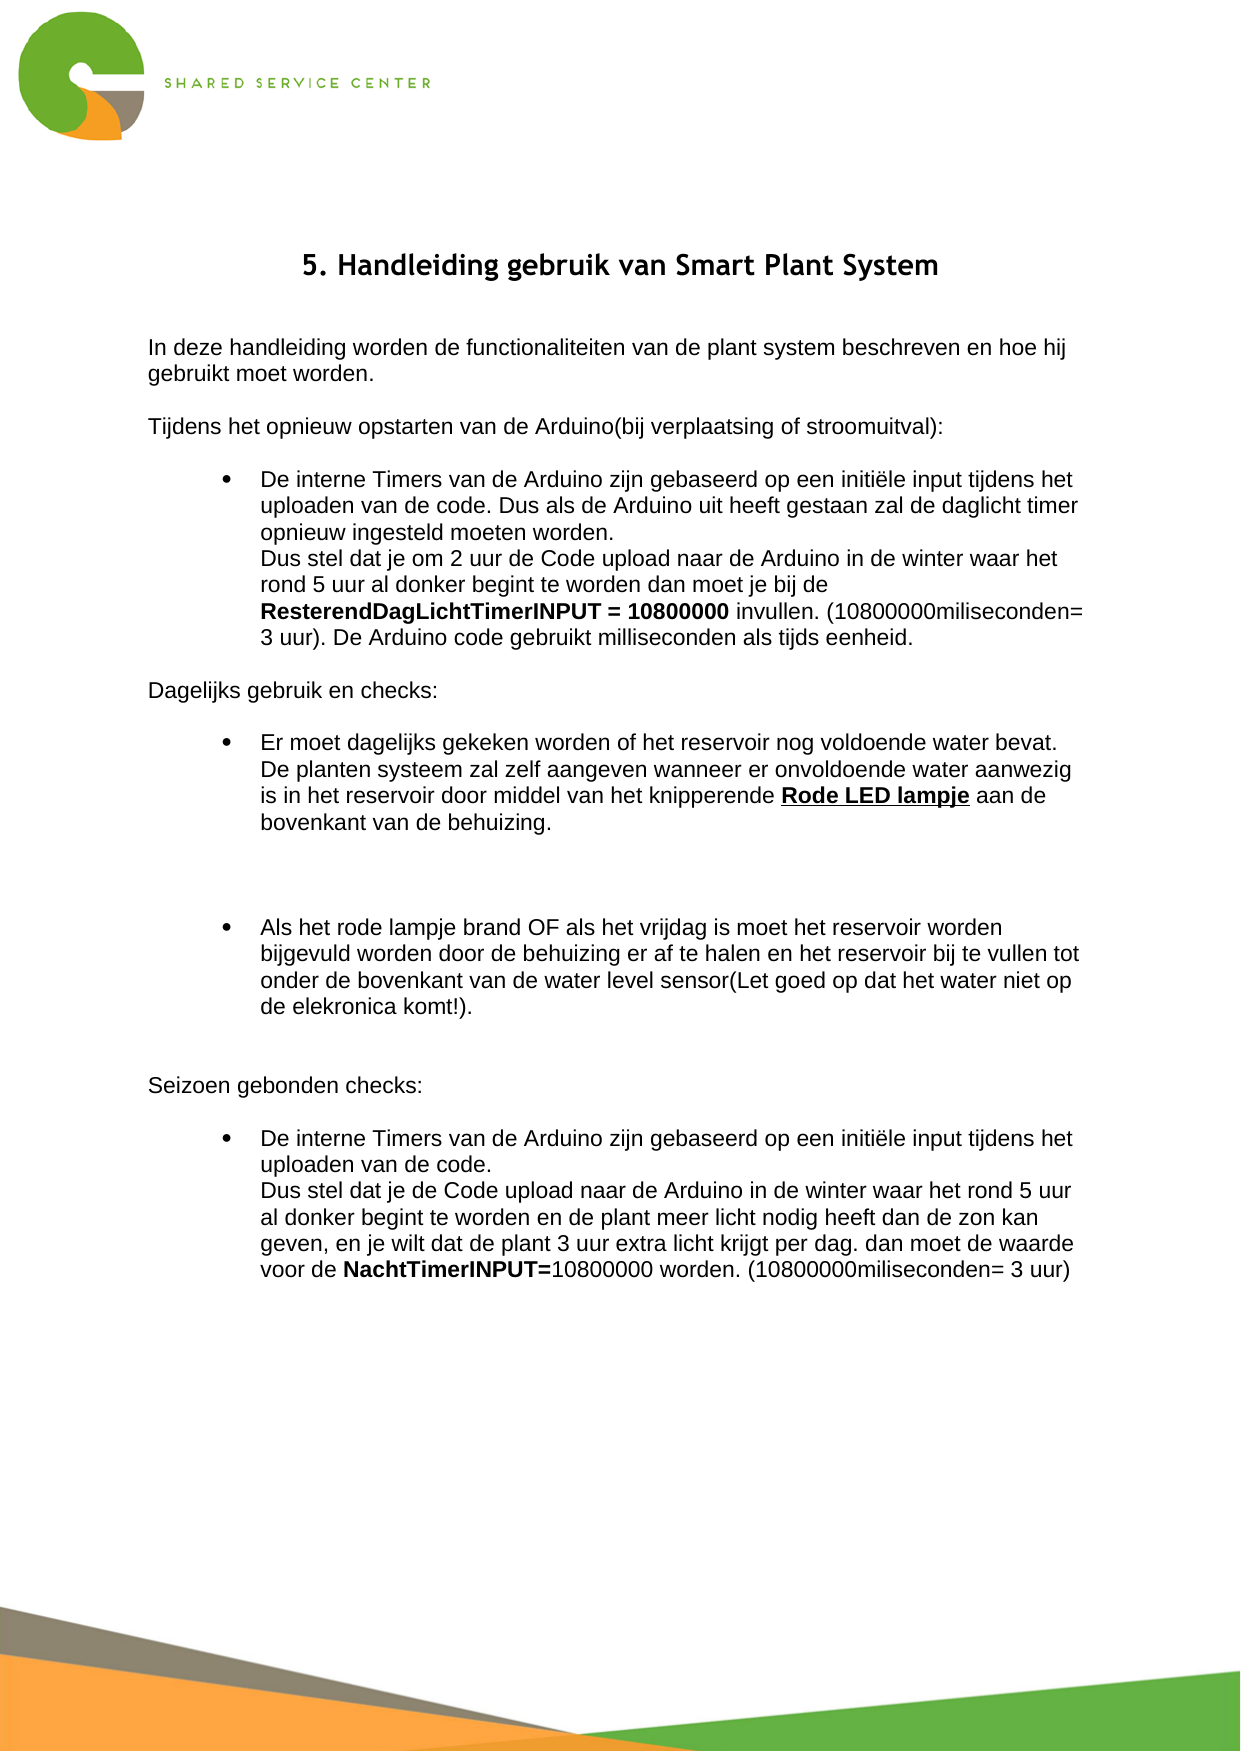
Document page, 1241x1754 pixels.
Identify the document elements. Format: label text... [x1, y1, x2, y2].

list Als het rode lampje brand OF als het vrijdag is moet het reservoir worden bijgevuld worden door de behuizing er af te halen en het reservoir bij te vullen tot onder de bovenkant van de water level sensor(Let goed op dat het water niet op de elekronica komt!). [223, 914, 1093, 1019]
text Tijdens het opnieuw opstarten van de Arduino(bij verplaatsing of stroomuitval): [148, 413, 1093, 439]
list Dus stel dat je de Code upload naar de Arduino in de winter waar het rond 5 uur al donker begint te worden en de plant meer licht nodig heeft dan de zon kan geven, en je wilt dat de plant 3 uur extra licht krijgt per dag. dan moet de waarde voor de NachtTimerINPUT=10800000 worden. (10800000miliseconden= 3 uur) [260, 1177, 1093, 1283]
list De interne Timers van de Arduino zijn gebaseerd op een initiële input tijdens het uploaden van de code. [223, 1125, 1093, 1177]
list Dus stel dat je om 2 uur de Code upload naar de Arduino in de winter waar het rond 5 uur al donker begint te worden dan moet je bij de ResterendDagLichtTimerINPUT = 10800000 invullen. (10800000miliseconden= 3 uur). De Arduino code gebruikt milliseconden als tijds eenheid. [260, 545, 1093, 650]
list Er moet dagelijks gekeken worden of het reservoir nog voldoende water bevat. [223, 729, 1093, 756]
picture [0, 3, 452, 148]
text Seizoen gebonden checks: [148, 1072, 1093, 1098]
text Dagelijks gebruik en checks: [148, 677, 1093, 703]
picture [0, 1600, 1241, 1751]
list De interne Timers van de Arduino zijn gebaseerd op een initiële input tijdens het uploaden van de code. Dus als de Arduino uit heeft gestaan zal de daglicht timer opnieuw ingesteld moeten worden. [223, 466, 1093, 545]
text 5. Handleiding gebruik van Smart Plant System [148, 221, 1093, 308]
text In deze handleiding worden de functionaliteiten van de plant system beschreven en hoe hij gebruikt moet worden. [148, 308, 1093, 387]
list De planten systeem zal zelf aangeven wanneer er onvoldoende water aanwezig is in het reservoir door middel van het knipperende Rode LED lampje aan de bovenkant van de behuizing. [260, 756, 1093, 835]
